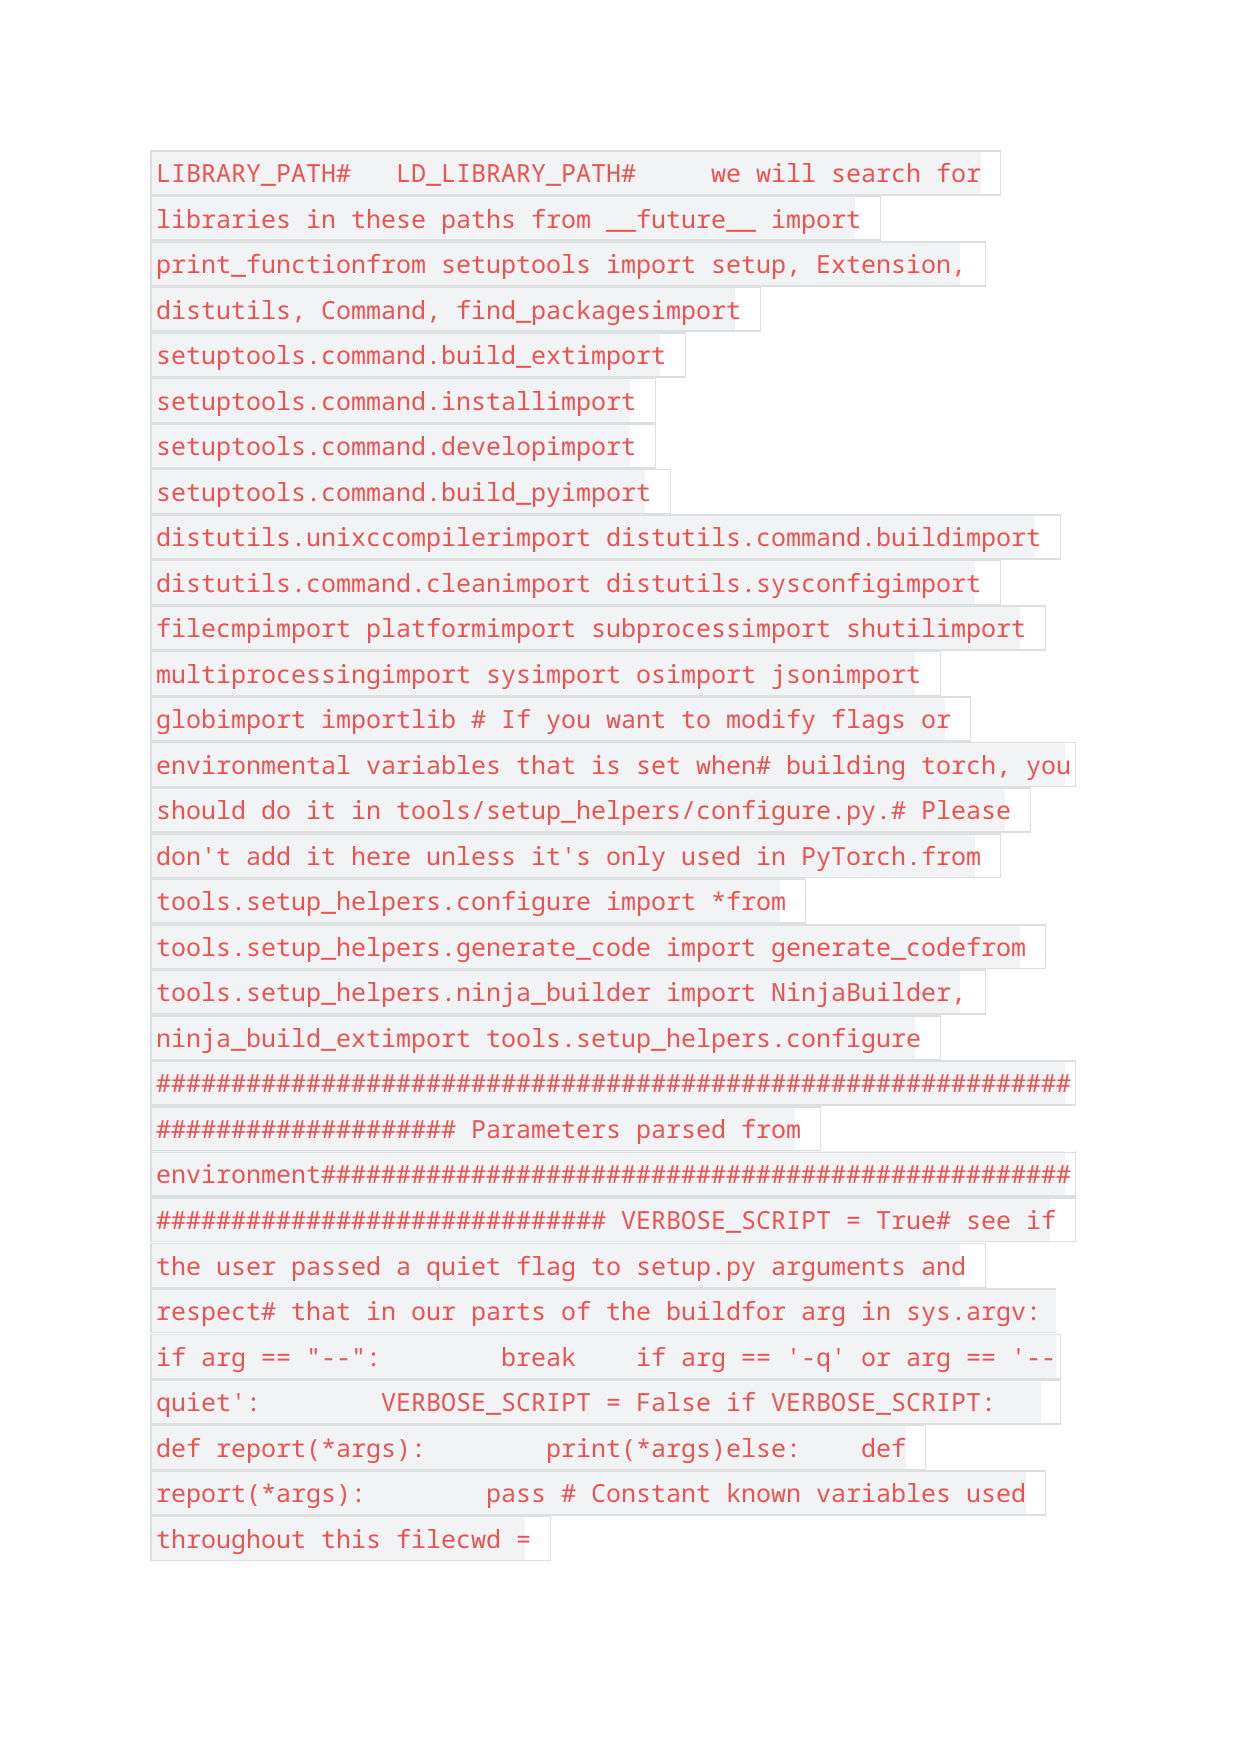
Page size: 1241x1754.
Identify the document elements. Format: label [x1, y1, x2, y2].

text [151, 150, 1090, 1561]
